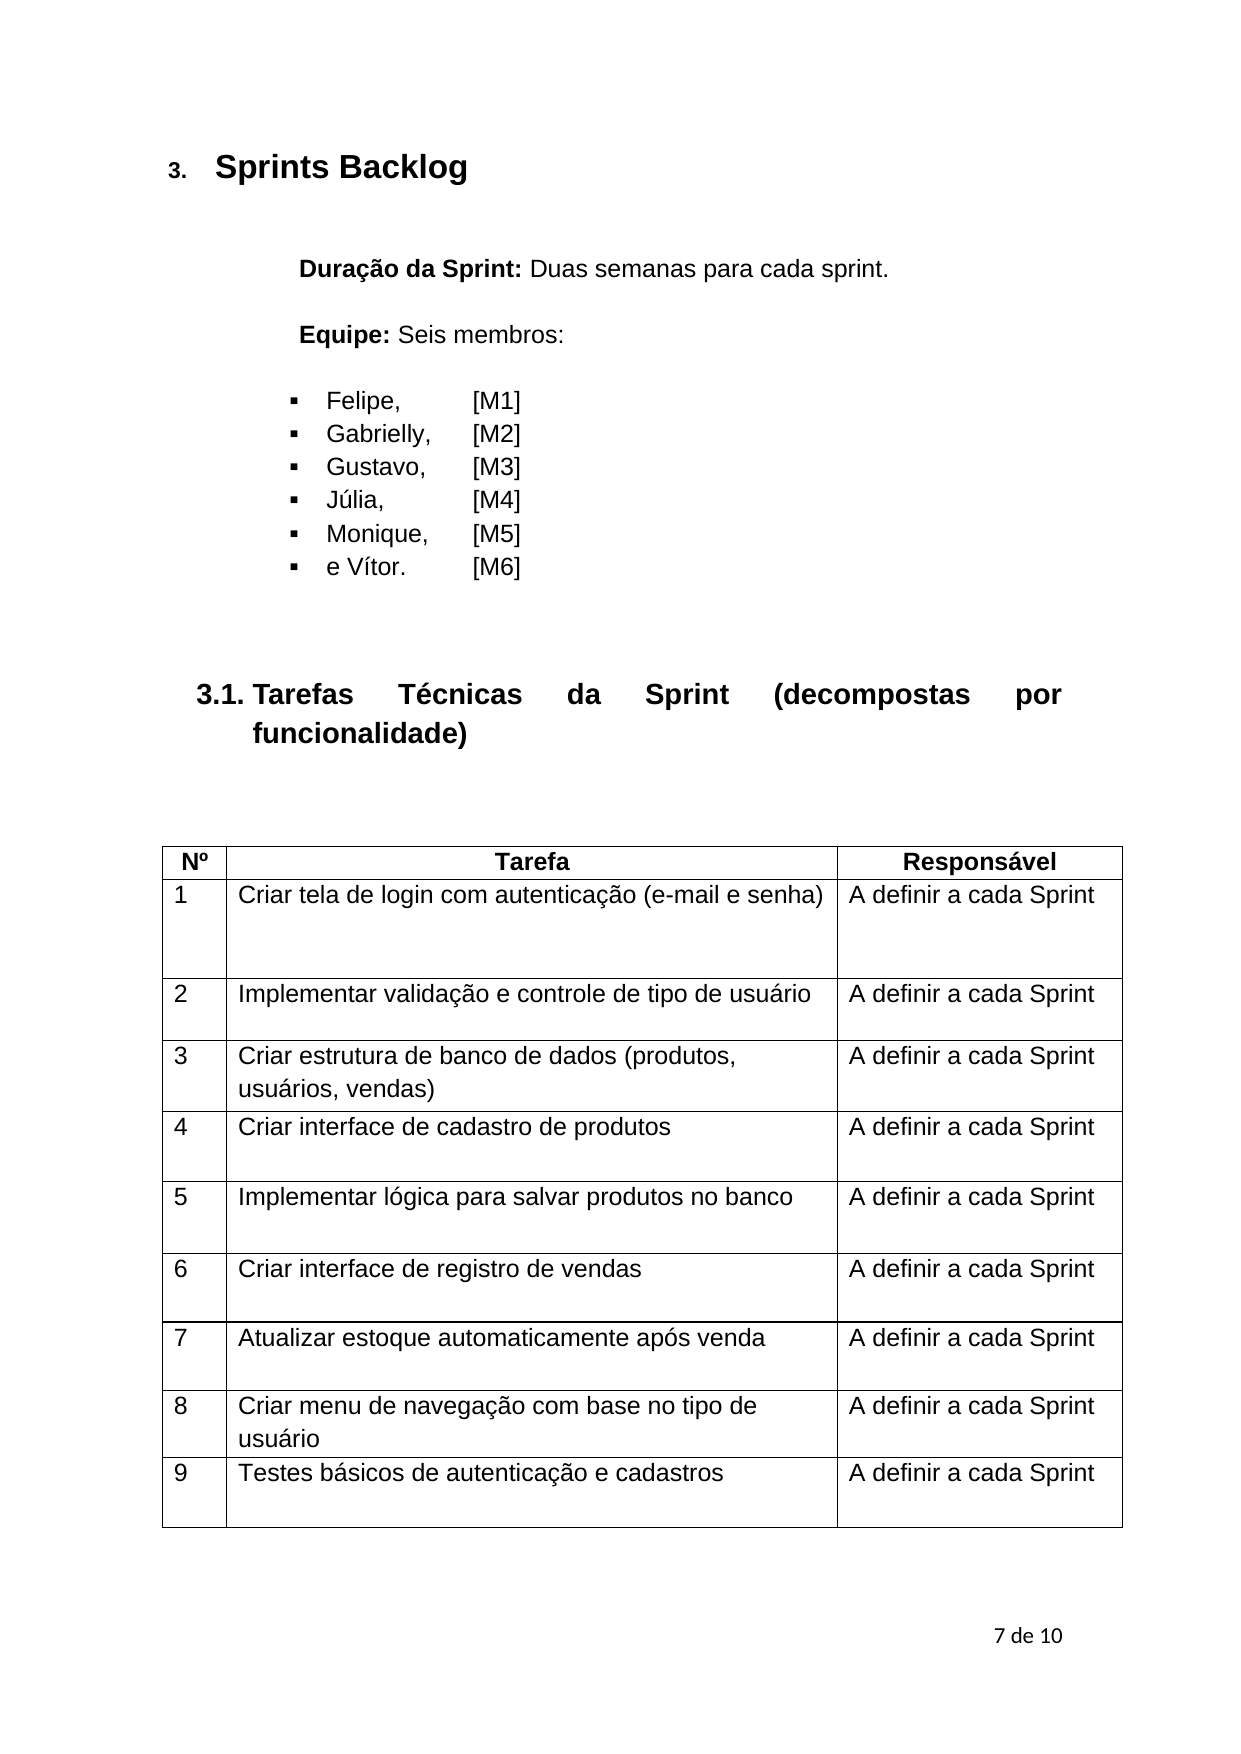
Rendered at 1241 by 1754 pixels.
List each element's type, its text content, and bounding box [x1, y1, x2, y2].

table_cell Criar menu de navegação com base no tipo de usuário [227, 1391, 837, 1457]
list Gustavo, [M3] [288, 452, 1063, 481]
table_cell Implementar validação e controle de tipo de usuário [227, 979, 837, 1040]
table_cell A definir a cada Sprint [838, 1391, 1122, 1457]
table_cell A definir a cada Sprint [838, 1112, 1122, 1181]
table_cell 7 [163, 1323, 226, 1390]
table_cell 2 [163, 979, 226, 1040]
table_cell A definir a cada Sprint [838, 880, 1122, 978]
table_cell 1 [163, 880, 226, 978]
list Monique, [M5] [288, 518, 1063, 547]
table_cell A definir a cada Sprint [838, 1182, 1122, 1253]
table_cell Criar tela de login com autenticação (e-mail e senha) [227, 880, 837, 978]
list Equipe: Seis membros: [299, 320, 1063, 349]
list Gabrielly, [M2] [288, 419, 1063, 448]
table_header Tarefa [227, 847, 837, 879]
list Duração da Sprint: Duas semanas para cada sprint. [299, 254, 1063, 283]
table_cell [838, 1458, 1122, 1527]
table_cell A definir a cada Sprint [838, 1323, 1122, 1390]
table_cell Testes básicos de autenticação e cadastros [227, 1458, 837, 1527]
table_cell A definir a cada Sprint [838, 1041, 1122, 1111]
table_header Nº [163, 847, 226, 879]
list Júlia, [M4] [288, 485, 1063, 514]
table_cell 3 [163, 1041, 226, 1111]
table_cell 8 [163, 1391, 226, 1457]
table_cell Criar estrutura de banco de dados (produtos, usuários, vendas) [227, 1041, 837, 1111]
text Tarefas Técnicas da Sprint (decompostas por funcionalidade) [196, 677, 1063, 749]
table_cell 5 [163, 1182, 226, 1253]
table_cell 9 [163, 1458, 226, 1527]
table_cell A definir a cada Sprint [838, 979, 1122, 1040]
list e Vítor. [M6] [288, 552, 1063, 580]
text Sprints Backlog [168, 148, 1063, 186]
table_cell Implementar lógica para salvar produtos no banco [227, 1182, 837, 1253]
table_cell 4 [163, 1112, 226, 1181]
table_cell 6 [163, 1254, 226, 1321]
list Felipe, [M1] [288, 386, 1063, 415]
table_cell Atualizar estoque automaticamente após venda [227, 1323, 837, 1390]
table_header Responsável [838, 847, 1122, 879]
table_cell Criar interface de registro de vendas [227, 1254, 837, 1321]
table_cell A definir a cada Sprint [838, 1254, 1122, 1321]
table_cell Criar interface de cadastro de produtos [227, 1112, 837, 1181]
